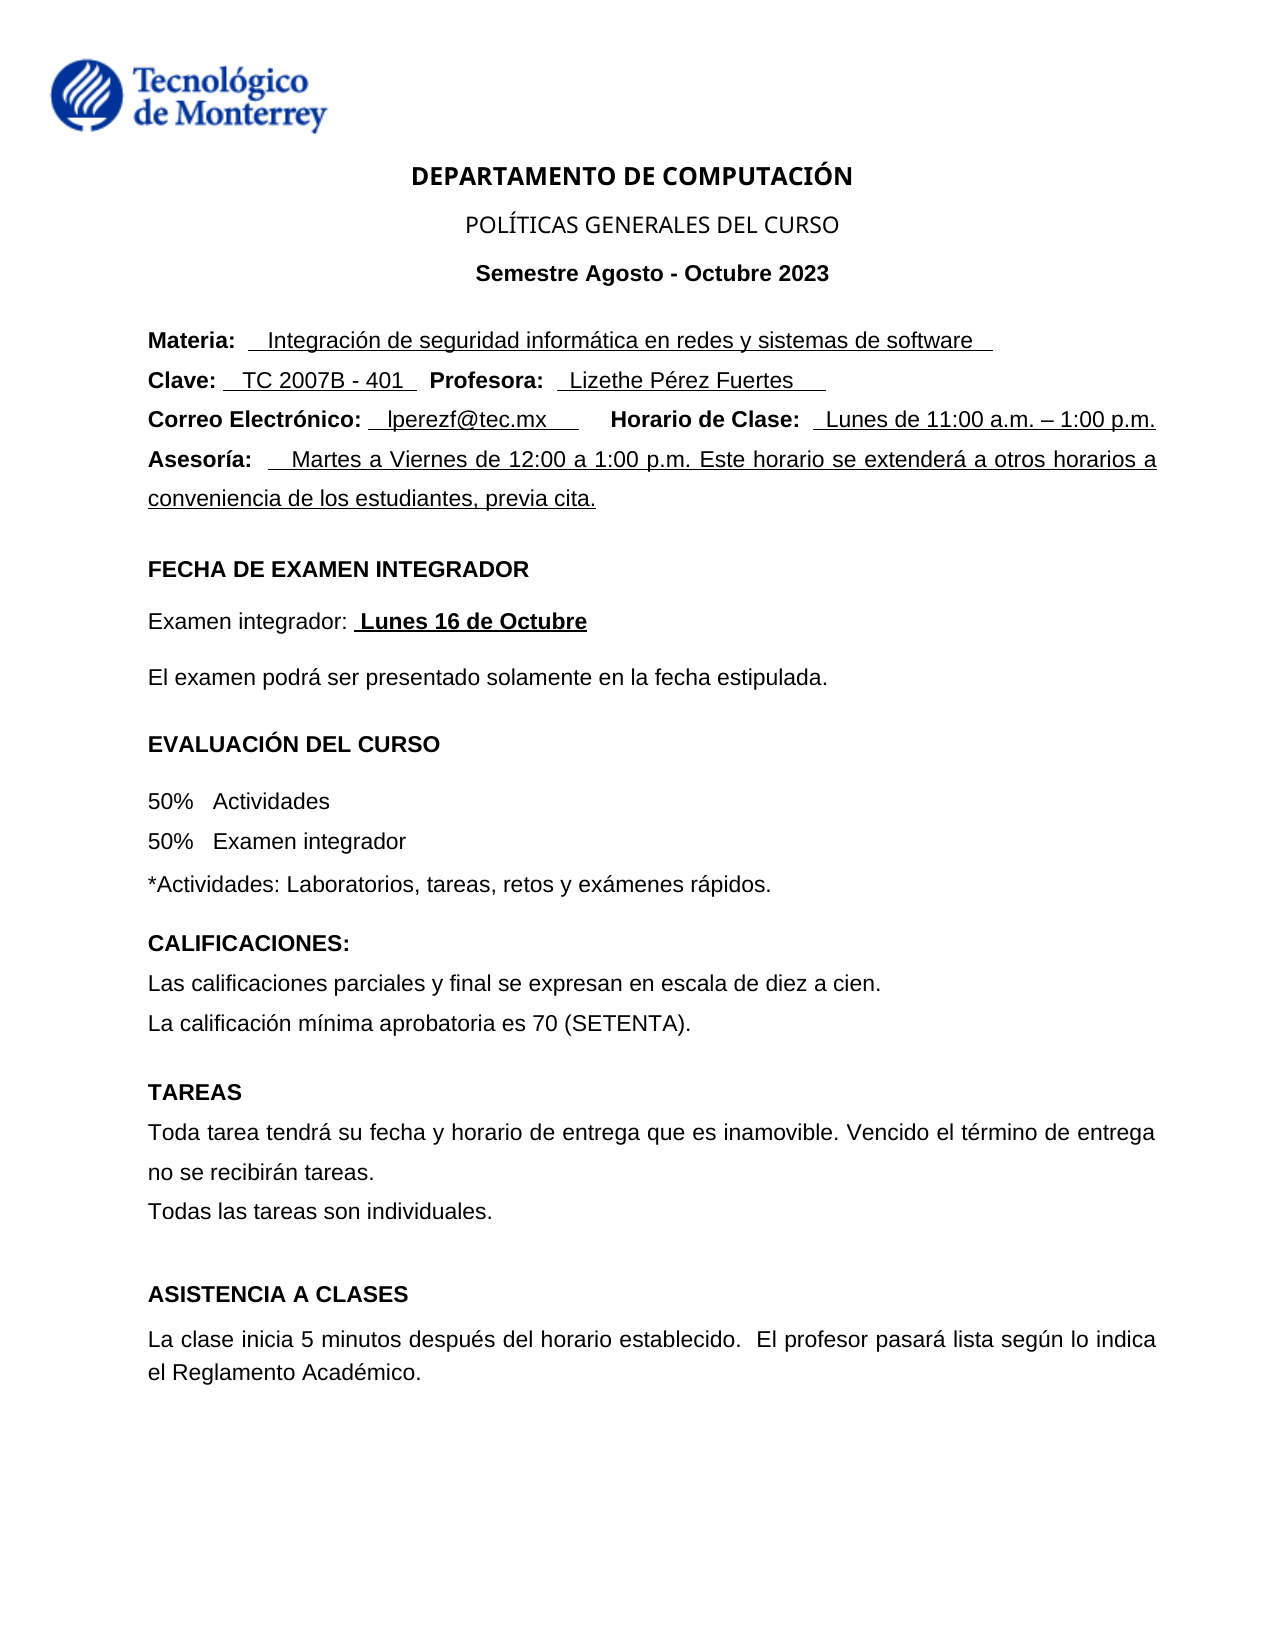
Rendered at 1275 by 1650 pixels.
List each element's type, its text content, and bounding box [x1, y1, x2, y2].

text Toda tarea tendrá su fecha y horario de entrega que es inamovible. Vencido el término de entrega no se recibirán tareas. [148, 1119, 1157, 1185]
text ASISTENCIA A CLASES [148, 1277, 1157, 1308]
subtitle POLÍTICAS GENERALES DEL CURSO [148, 205, 1157, 241]
text CALIFICACIONES: [148, 926, 1157, 958]
text Asesoría: Martes a Viernes de 12:00 a 1:00 p.m. Este horario se extenderá a otros horarios a conveniencia de los estudiantes, previa cita. [148, 446, 1157, 512]
text Materia: Integración de seguridad informática en redes y sistemas de software Clave: TC 2007B - 401 Profesora: Lizethe Pérez Fuertes [148, 327, 1157, 393]
text TAREAS [148, 1075, 1130, 1107]
text Las calificaciones parciales y final se expresan en escala de diez a cien. [148, 970, 1157, 996]
text 50% Actividades [148, 788, 1157, 814]
text Correo Electrónico: lperezf@tec.mx Horario de Clase: Lunes de 11:00 a.m. – 1:00 p.m. [148, 406, 1157, 433]
text 50% Examen integrador [148, 828, 1157, 854]
text Todas las tareas son individuales. [148, 1198, 1157, 1224]
text La clase inicia 5 minutos después del horario establecido. El profesor pasará lista según lo indica el Reglamento Académico. [148, 1321, 1157, 1387]
text La calificación mínima aprobatoria es 70 (SETENTA). [148, 1009, 1157, 1036]
picture [16, 22, 363, 165]
text *Actividades: Laboratorios, tareas, retos y exámenes rápidos. [148, 871, 1157, 898]
text El examen podrá ser presentado solamente en la fecha estipulada. [148, 664, 1157, 691]
text FECHA DE EXAMEN INTEGRADOR [148, 556, 1157, 583]
subtitle Semestre Agosto - Octubre 2023 [148, 260, 1157, 286]
text EVALUACIÓN DEL CURSO [148, 731, 1157, 758]
text Examen integrador: Lunes 16 de Octubre [148, 608, 1157, 634]
subtitle DEPARTAMENTO DE COMPUTACIÓN [148, 157, 1157, 193]
